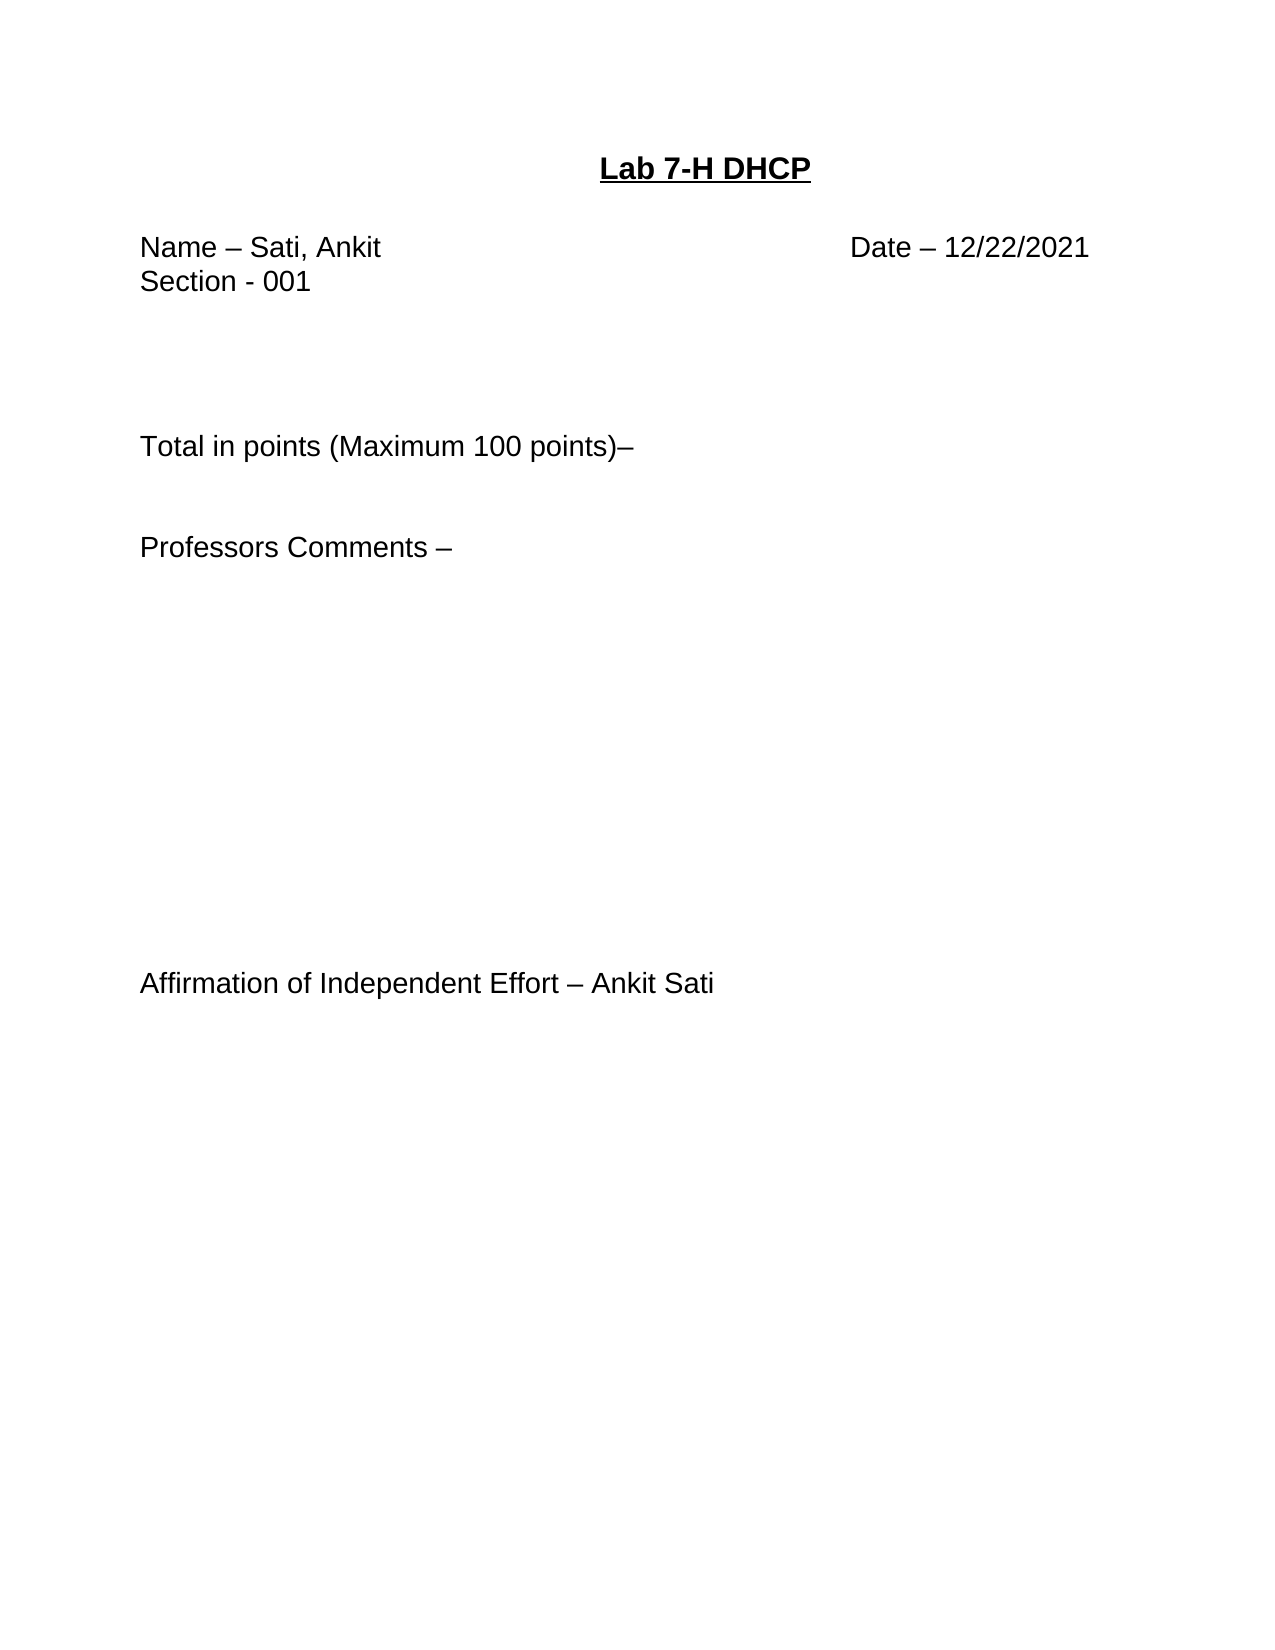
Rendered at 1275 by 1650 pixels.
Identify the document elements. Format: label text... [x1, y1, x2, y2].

text Total in points (Maximum 100 points)– [139, 429, 1260, 463]
text Affirmation of Independent Effort – Ankit Sati [139, 966, 1260, 999]
text Professors Comments – [139, 530, 1260, 563]
text Name – Sati, Ankit Date – 12/22/2021 [139, 230, 1260, 264]
text Lab 7-H DHCP [150, 150, 1260, 186]
text Section - 001 [139, 264, 1260, 297]
